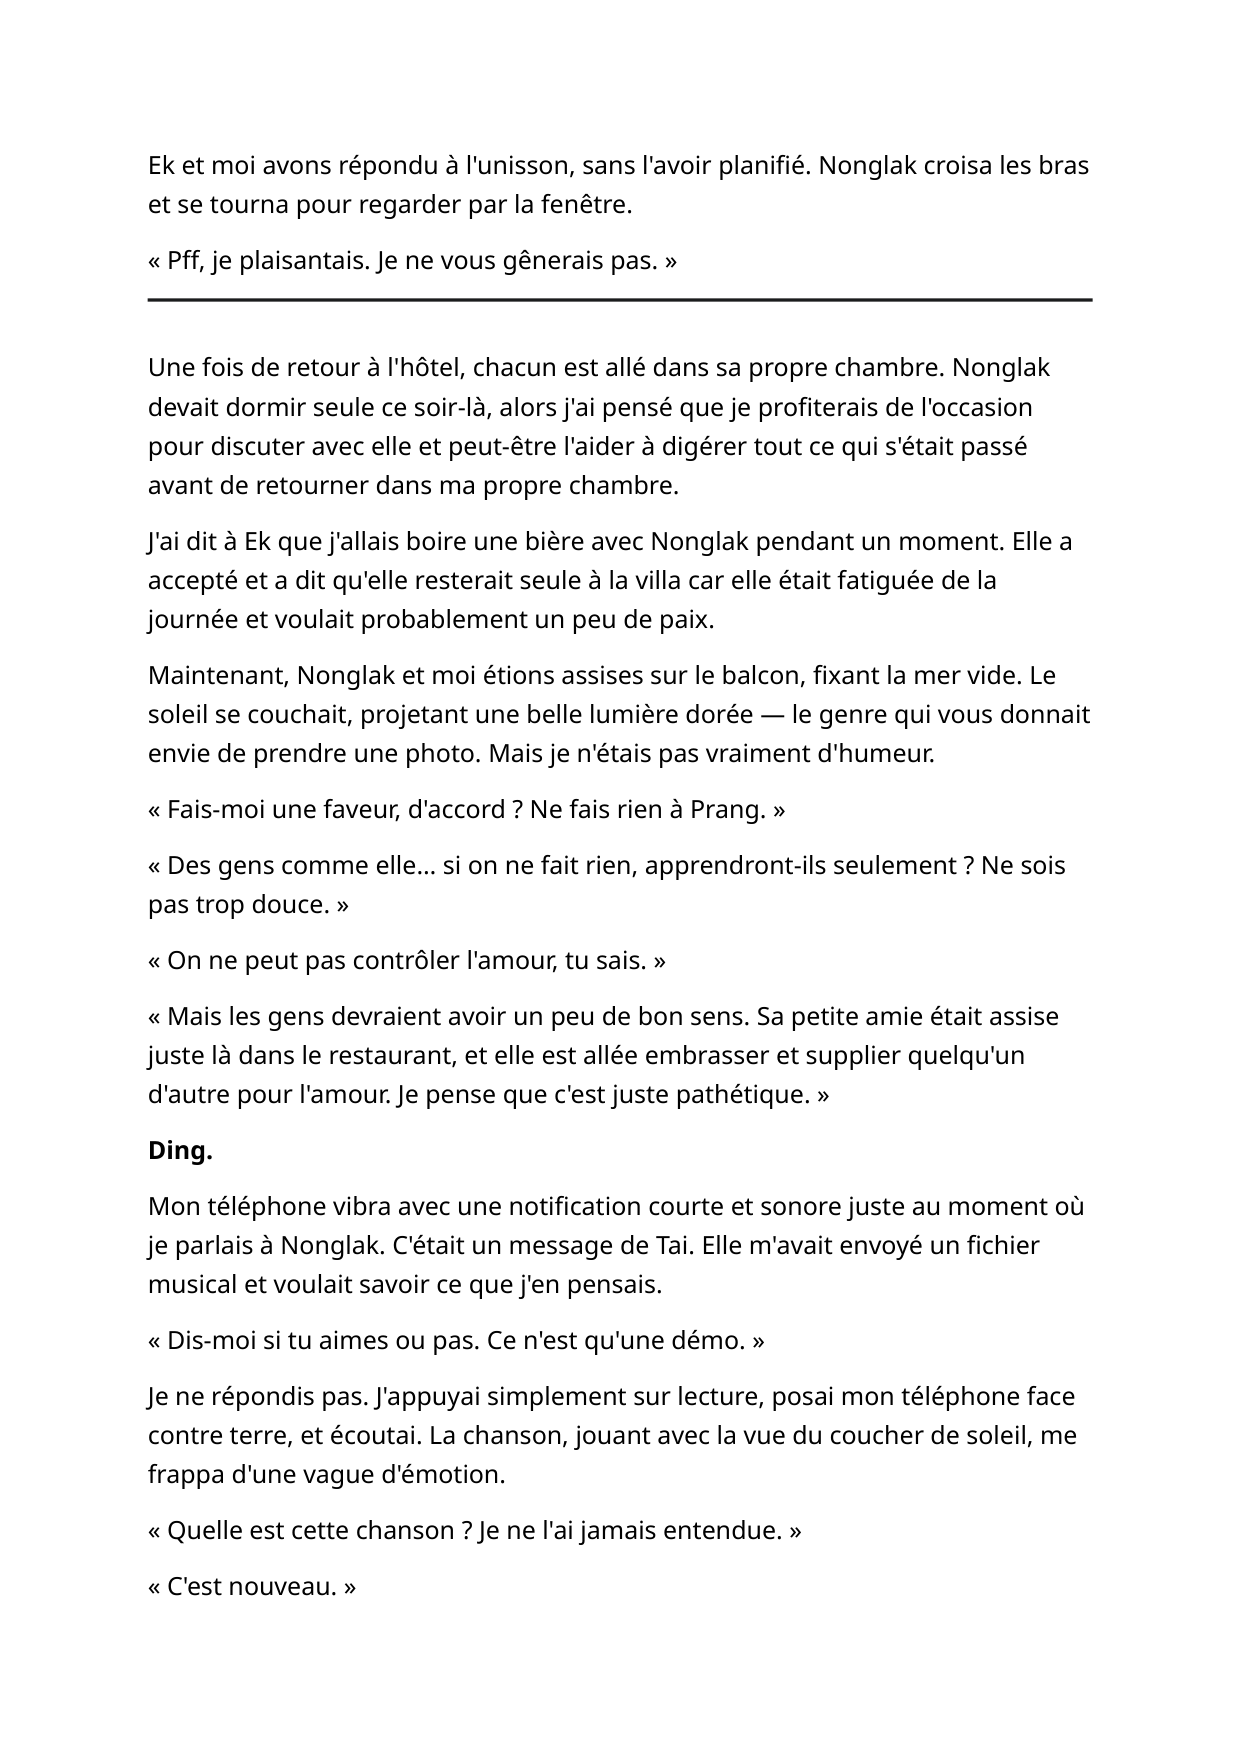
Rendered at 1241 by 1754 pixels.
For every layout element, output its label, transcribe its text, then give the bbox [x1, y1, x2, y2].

text J'ai dit à Ek que j'allais boire une bière avec Nonglak pendant un moment. Elle a accepté et a dit qu'elle resterait seule à la villa car elle était fatiguée de la journée et voulait probablement un peu de paix. [148, 523, 1093, 636]
text « C'est nouveau. » [148, 1568, 1093, 1602]
text « Dis-moi si tu aimes ou pas. Ce n'est qu'une démo. » [148, 1323, 1093, 1357]
text Une fois de retour à l'hôtel, chacun est allé dans sa propre chambre. Nonglak devait dormir seule ce soir-là, alors j'ai pensé que je profiterais de l'occasion pour discuter avec elle et peut-être l'aider à digérer tout ce qui s'était passé avant de retourner dans ma propre chambre. [148, 350, 1093, 502]
text « Fais-moi une faveur, d'accord ? Ne fais rien à Prang. » [148, 792, 1093, 826]
text « Mais les gens devraient avoir un peu de bon sens. Sa petite amie était assise juste là dans le restaurant, et elle est allée embrasser et supplier quelqu'un d'autre pour l'amour. Je pense que c'est juste pathétique. » [148, 998, 1093, 1111]
text « On ne peut pas contrôler l'amour, tu sais. » [148, 943, 1093, 977]
text Je ne répondis pas. J'appuyai simplement sur lecture, posai mon téléphone face contre terre, et écoutai. La chanson, jouant avec la vue du coucher de soleil, me frappa d'une vague d'émotion. [148, 1378, 1093, 1491]
text Maintenant, Nonglak et moi étions assises sur le balcon, fixant la mer vide. Le soleil se couchait, projetant une belle lumière dorée — le genre qui vous donnait envie de prendre une photo. Mais je n'étais pas vraiment d'humeur. [148, 658, 1093, 770]
text « Des gens comme elle… si on ne fait rien, apprendront-ils seulement ? Ne sois pas trop douce. » [148, 848, 1093, 921]
text « Quelle est cette chanson ? Je ne l'ai jamais entendue. » [148, 1513, 1093, 1547]
text Mon téléphone vibra avec une notification courte et sonore juste au moment où je parlais à Nonglak. C'était un message de Tai. Elle m'avait envoyé un fichier musical et voulait savoir ce que j'en pensais. [148, 1188, 1093, 1301]
text Ek et moi avons répondu à l'unisson, sans l'avoir planifié. Nonglak croisa les bras et se tourna pour regarder par la fenêtre. [148, 148, 1093, 221]
text Ding. [148, 1133, 1093, 1167]
text « Pff, je plaisantais. Je ne vous gênerais pas. » [148, 243, 1093, 277]
